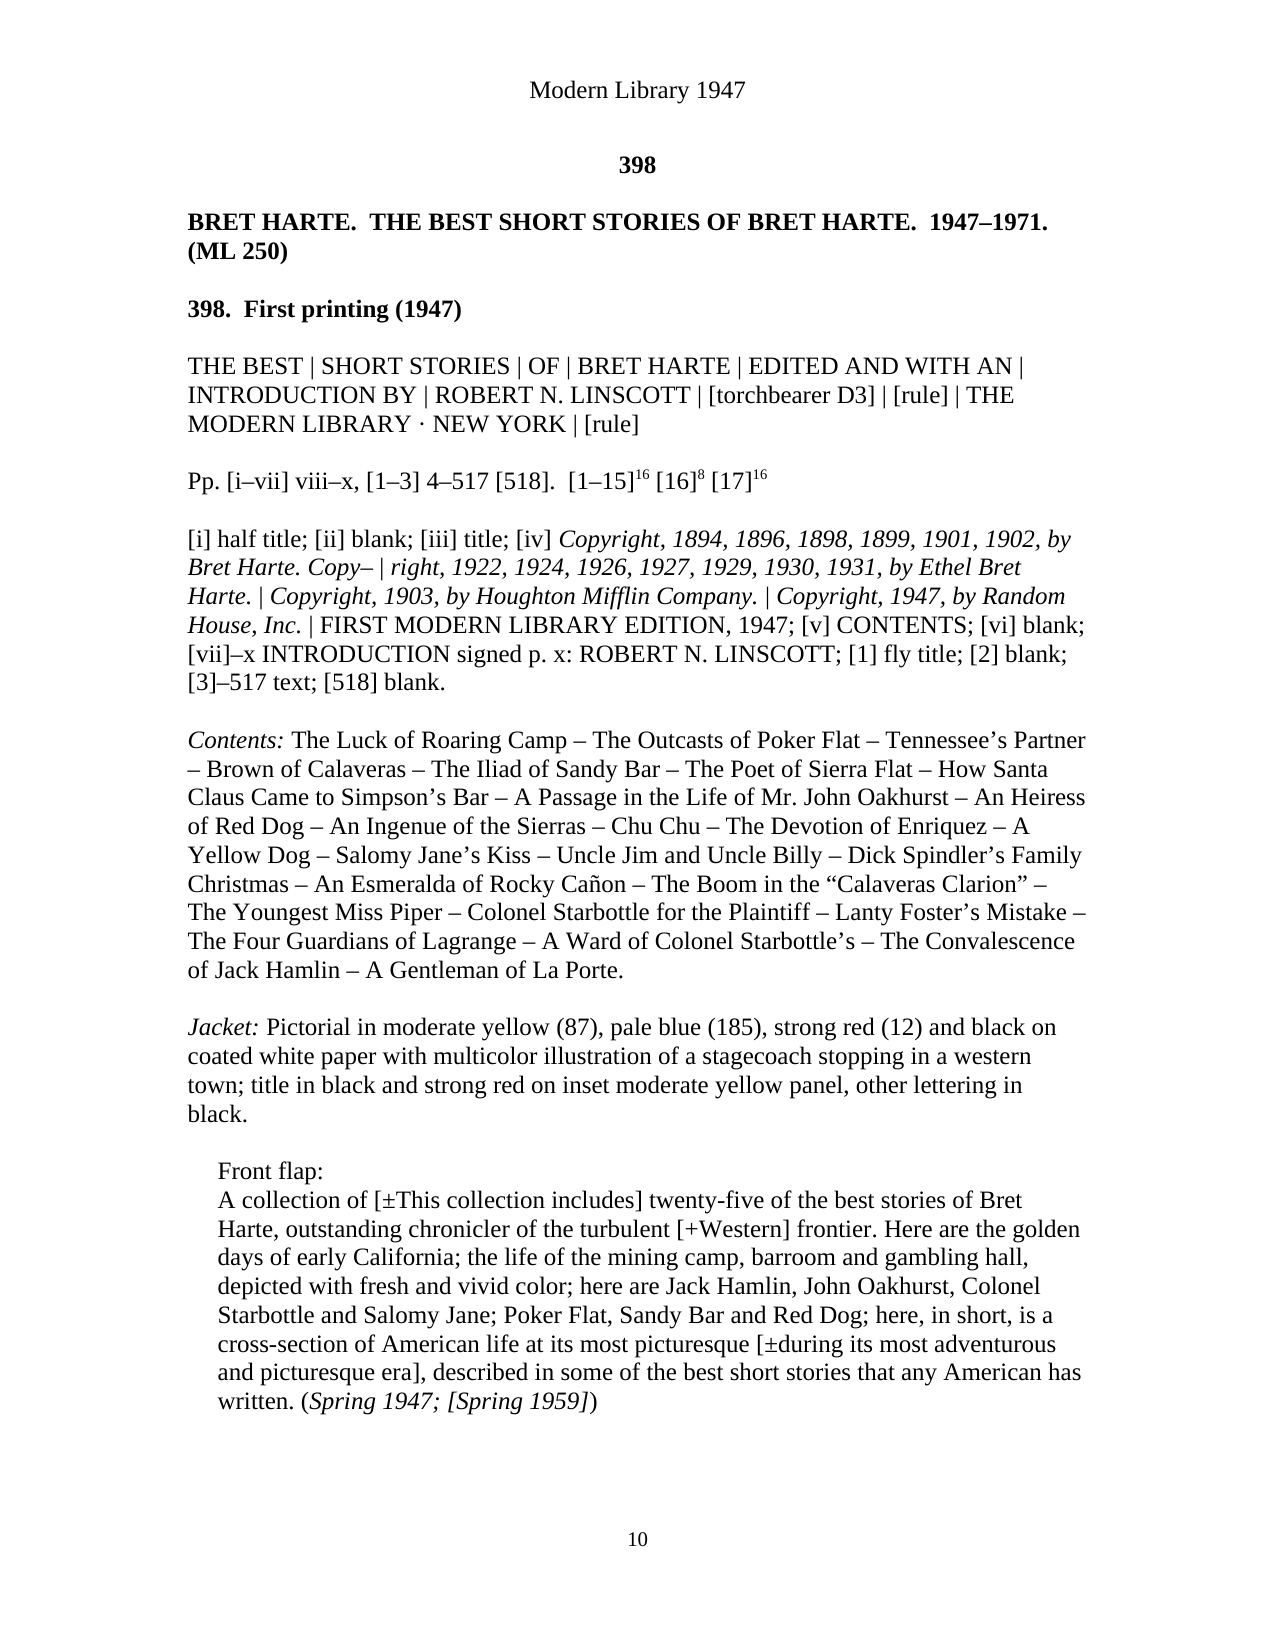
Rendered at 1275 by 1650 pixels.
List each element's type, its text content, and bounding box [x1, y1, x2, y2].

text Contents: The Luck of Roaring Camp – The Outcasts of Poker Flat – Tennessee’s Partner – Brown of Calaveras – The Iliad of Sandy Bar – The Poet of Sierra Flat – How Santa Claus Came to Simpson’s Bar – A Passage in the Life of Mr. John Oakhurst – An Heiress of Red Dog – An Ingenue of the Sierras – Chu Chu – The Devotion of Enriquez – A Yellow Dog – Salomy Jane’s Kiss – Uncle Jim and Uncle Billy – Dick Spindler’s Family Christmas – An Esmeralda of Rocky Cañon – The Boom in the “Calaveras Clarion” – The Youngest Miss Piper – Colonel Starbottle for the Plaintiff – Lanty Foster’s Mistake – The Four Guardians of Lagrange – A Ward of Colonel Starbottle’s – The Convalescence of Jack Hamlin – A Gentleman of La Porte. [187, 725, 1087, 984]
text A collection of [±This collection includes] twenty-five of the best stories of Bret Harte, outstanding chronicler of the turbulent [+Western] frontier. Here are the golden days of early California; the life of the mining camp, barroom and gambling hall, depicted with fresh and vivid color; here are Jack Hamlin, John Oakhurst, Colonel Starbottle and Salomy Jane; Poker Flat, Sandy Bar and Red Dog; here, in short, is a cross-section of American life at its most picturesque [±during its most adventurous and picturesque era], described in some of the best short stories that any American has written. (Spring 1947; [Spring 1959]) [217, 1185, 1087, 1415]
text Jacket: Pictorial in moderate yellow (87), pale blue (185), strong red (12) and black on coated white paper with multicolor illustration of a stagecoach stopping in a western town; title in black and strong red on inset moderate yellow panel, other lettering in black. [187, 1012, 1087, 1127]
text Pp. [i–vii] viii–x, [1–3] 4–517 [518]. [1–15]16 [16]8 [17]16 [187, 466, 1087, 495]
text [i] half title; [ii] blank; [iii] title; [iv] Copyright, 1894, 1896, 1898, 1899, 1901, 1902, by Bret Harte. Copy– | right, 1922, 1924, 1926, 1927, 1929, 1930, 1931, by Ethel Bret Harte. | Copyright, 1903, by Houghton Mifflin Company. | Copyright, 1947, by Random House, Inc. | FIRST MODERN LIBRARY EDITION, 1947; [v] CONTENTS; [vi] blank; [vii]–x INTRODUCTION signed p. x: ROBERT N. LINSCOTT; [1] fly title; [2] blank; [3]–517 text; [518] blank. [187, 524, 1087, 696]
text Front flap: [187, 1156, 1087, 1185]
text BRET HARTE. THE BEST SHORT STORIES OF BRET HARTE. 1947–1971. (ML 250) [187, 207, 1087, 265]
text THE BEST | SHORT STORIES | OF | BRET HARTE | EDITED AND WITH AN | INTRODUCTION BY | ROBERT N. LINSCOTT | [torchbearer D3] | [rule] | THE MODERN LIBRARY · NEW YORK | [rule] [187, 351, 1087, 437]
text 398 [187, 150, 1087, 179]
text 398. First printing (1947) [187, 294, 1087, 322]
